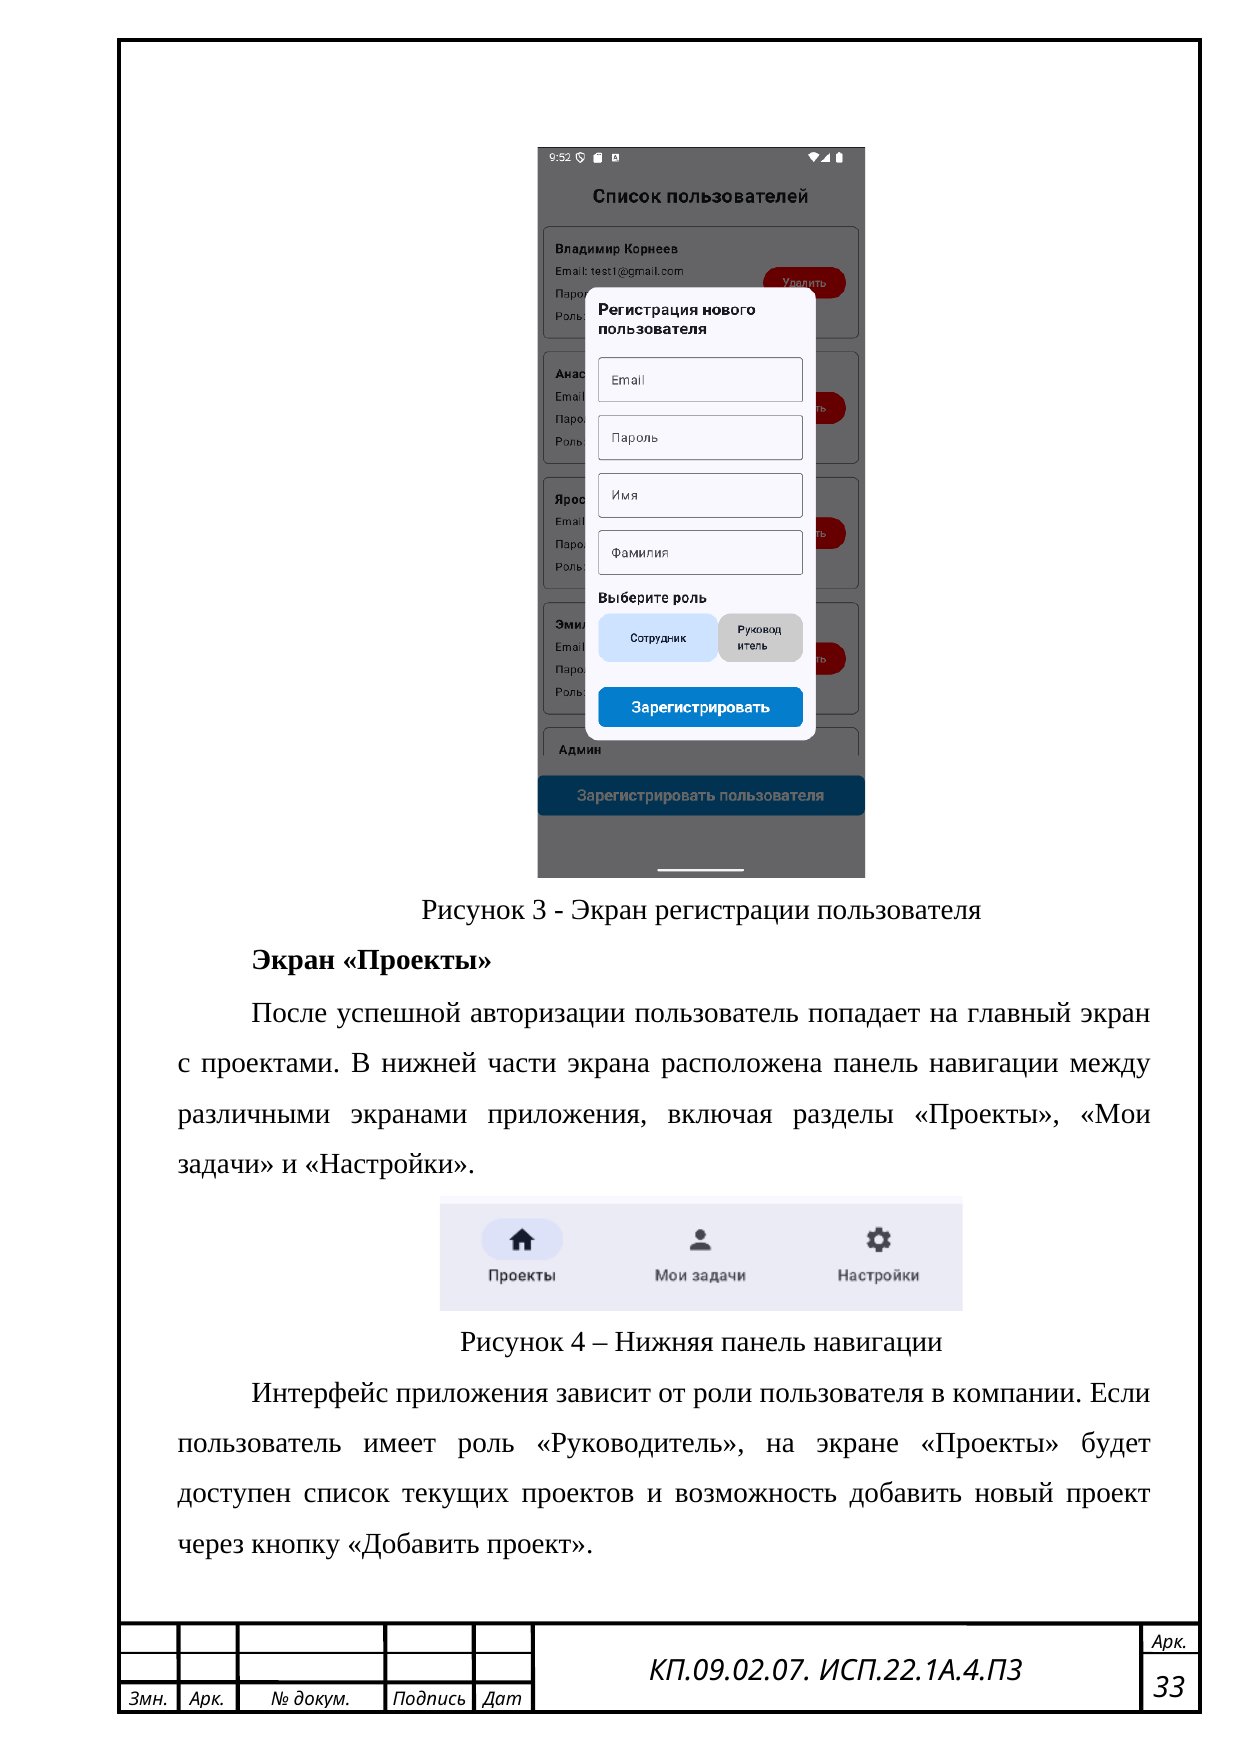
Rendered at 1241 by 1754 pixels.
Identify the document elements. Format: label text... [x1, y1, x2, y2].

text Рисунок 3 - Экран регистрации пользователя [177, 892, 1152, 926]
text Интерфейс приложения зависит от роли пользователя в компании. Если пользователь имеет роль «Руководитель», на экране «Проекты» будет доступен список текущих проектов и возможность добавить новый проект через кнопку «Добавить проект». [177, 1375, 1152, 1559]
list Экран «Проекты» [177, 942, 1152, 976]
text Рисунок 4 – Нижняя панель навигации [177, 1324, 1152, 1358]
text После успешной авторизации пользователь попадает на главный экран с проектами. В нижней части экрана расположена панель навигации между различными экранами приложения, включая разделы «Проекты», «Мои задачи» и «Настройки». [177, 995, 1152, 1180]
picture [439, 1196, 963, 1311]
picture [537, 147, 865, 878]
